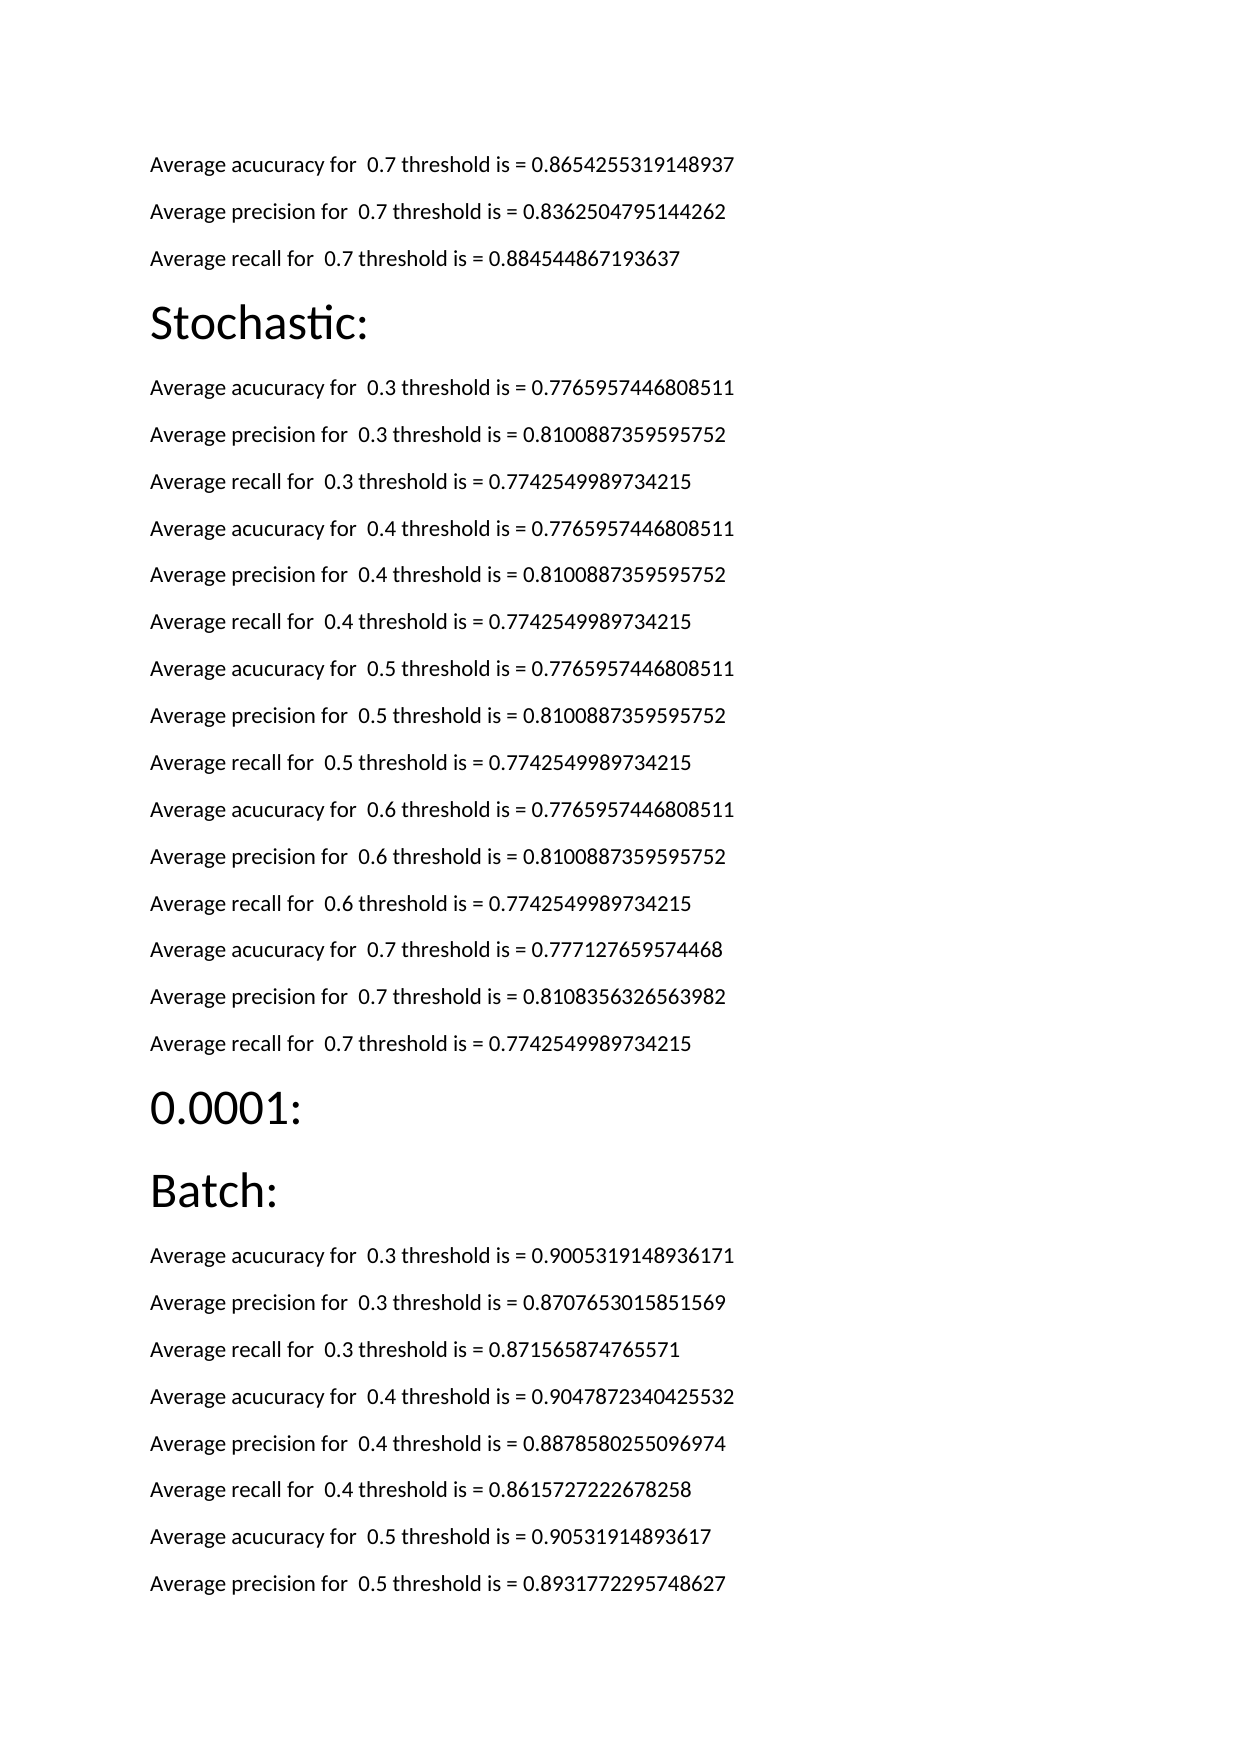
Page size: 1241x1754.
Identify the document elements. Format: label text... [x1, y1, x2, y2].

text Average recall for 0.4 threshold is = 0.8615727222678258 [150, 1476, 1090, 1504]
text Average acucuracy for 0.7 threshold is = 0.8654255319148937 [150, 150, 1090, 178]
text Average acucuracy for 0.3 threshold is = 0.7765957446808511 [150, 373, 1090, 401]
text 0.0001: [150, 1076, 1090, 1137]
text Average precision for 0.5 threshold is = 0.8100887359595752 [150, 701, 1090, 729]
text Average acucuracy for 0.5 threshold is = 0.90531914893617 [150, 1522, 1090, 1551]
text Average acucuracy for 0.5 threshold is = 0.7765957446808511 [150, 654, 1090, 682]
text Average recall for 0.6 threshold is = 0.7742549989734215 [150, 889, 1090, 917]
text Average precision for 0.3 threshold is = 0.8707653015851569 [150, 1288, 1090, 1316]
text Average acucuracy for 0.7 threshold is = 0.777127659574468 [150, 936, 1090, 964]
text Average precision for 0.3 threshold is = 0.8100887359595752 [150, 420, 1090, 448]
text Average acucuracy for 0.4 threshold is = 0.7765957446808511 [150, 514, 1090, 542]
text Average precision for 0.7 threshold is = 0.8362504795144262 [150, 197, 1090, 225]
text Average acucuracy for 0.4 threshold is = 0.9047872340425532 [150, 1382, 1090, 1410]
text Average precision for 0.4 threshold is = 0.8100887359595752 [150, 561, 1090, 589]
text Batch: [150, 1159, 1090, 1220]
text Average acucuracy for 0.6 threshold is = 0.7765957446808511 [150, 795, 1090, 823]
text Average recall for 0.3 threshold is = 0.871565874765571 [150, 1335, 1090, 1363]
text Average acucuracy for 0.3 threshold is = 0.9005319148936171 [150, 1241, 1090, 1269]
text Average precision for 0.7 threshold is = 0.8108356326563982 [150, 982, 1090, 1011]
text Average recall for 0.7 threshold is = 0.884544867193637 [150, 244, 1090, 272]
text Average precision for 0.4 threshold is = 0.8878580255096974 [150, 1429, 1090, 1457]
text Average recall for 0.5 threshold is = 0.7742549989734215 [150, 748, 1090, 776]
text Average recall for 0.7 threshold is = 0.7742549989734215 [150, 1029, 1090, 1057]
text Stochastic: [150, 291, 1090, 352]
text Average precision for 0.5 threshold is = 0.8931772295748627 [150, 1569, 1090, 1597]
text Average recall for 0.4 threshold is = 0.7742549989734215 [150, 607, 1090, 636]
text Average precision for 0.6 threshold is = 0.8100887359595752 [150, 842, 1090, 870]
text Average recall for 0.3 threshold is = 0.7742549989734215 [150, 467, 1090, 495]
